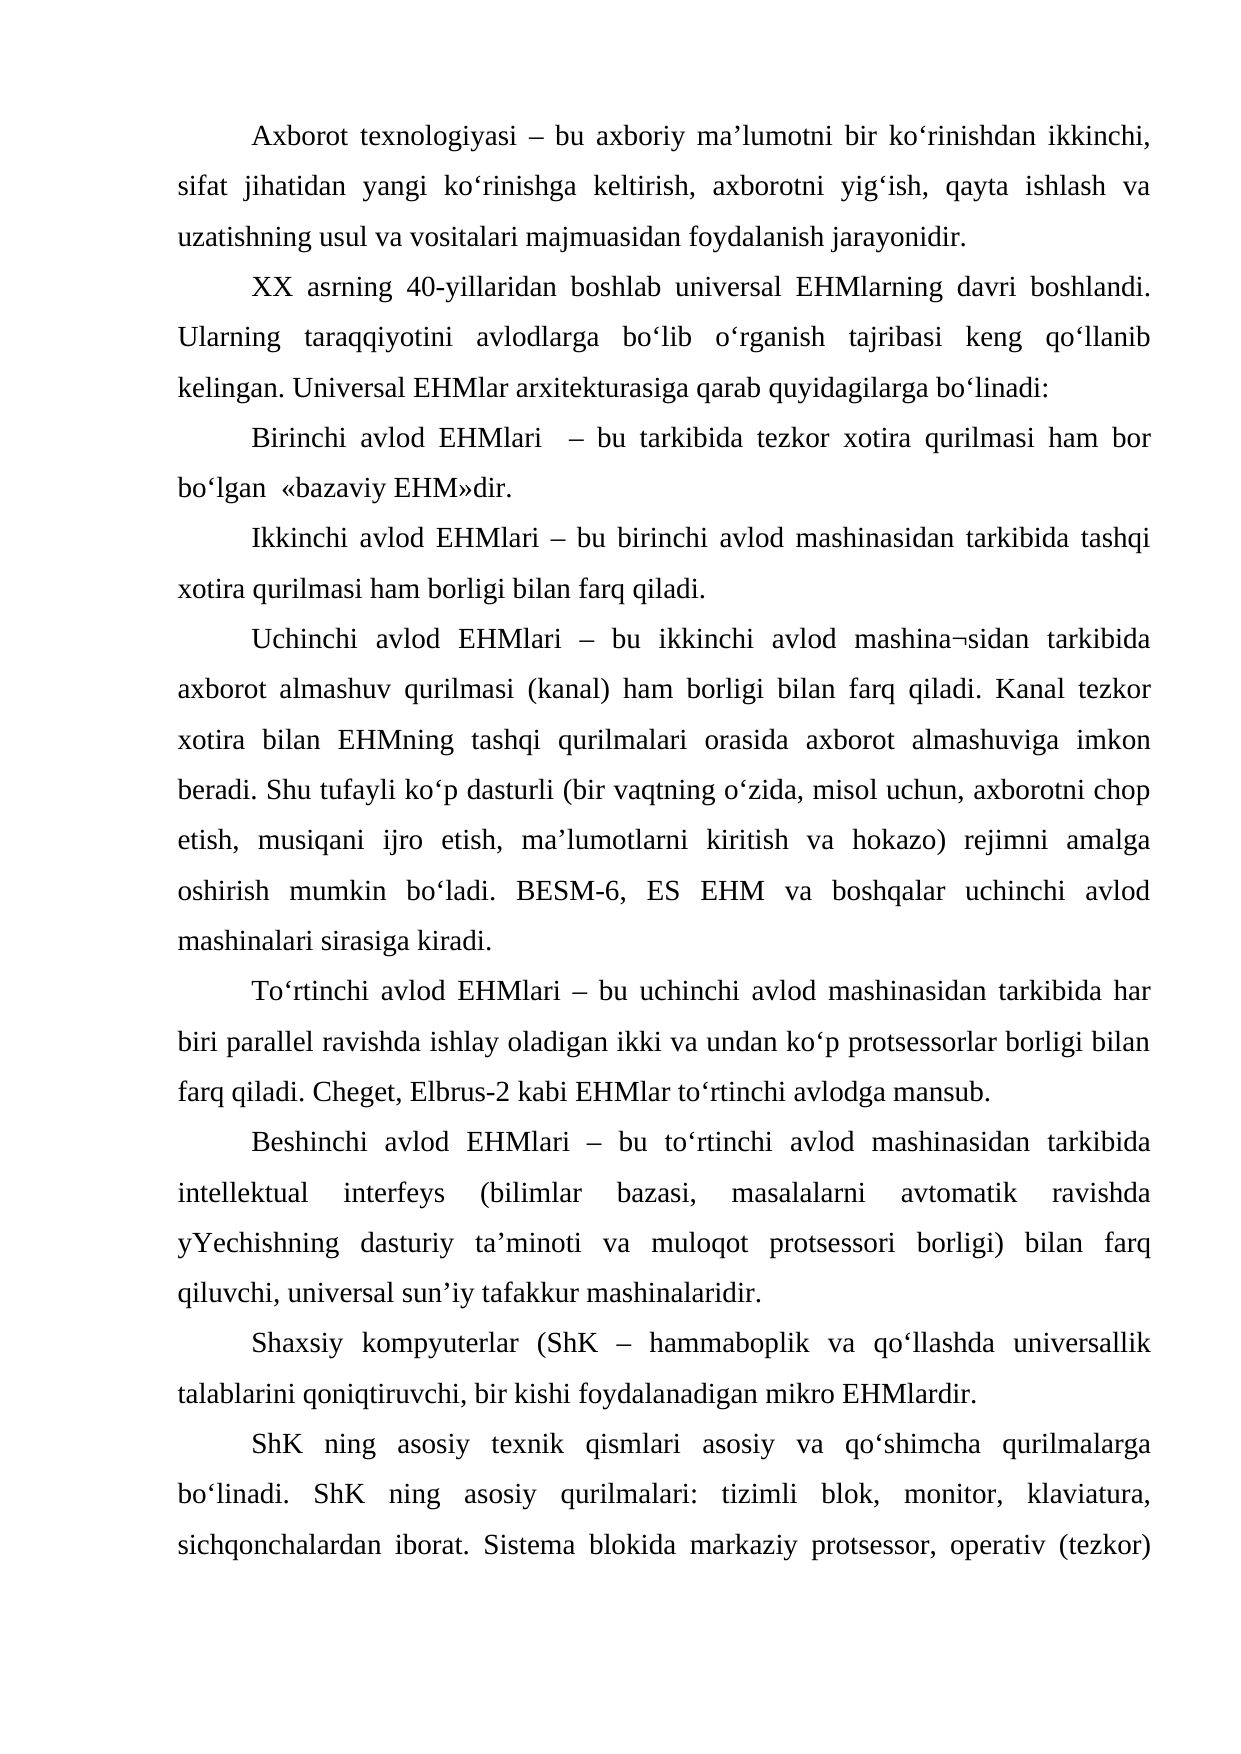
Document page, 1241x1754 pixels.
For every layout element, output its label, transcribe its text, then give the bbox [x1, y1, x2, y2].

text Shaxsiy kompyuterlar (ShK – hammaboplik va qo‘llashda universallik talablarini qoniqtiruvchi, bir kishi foydalanadigan mikro EHMlardir. [177, 1326, 1152, 1409]
text Ikkinchi avlod EHMlari – bu birinchi avlod mashinasidan tarkibida tashqi xotira qurilmasi ham borligi bilan farq qiladi. [177, 521, 1152, 604]
text Тo‘rtinchi avlod EHMlari – bu uchinchi avlod mashinasidan tarkibida har biri parallel ravishda ishlay oladigan ikki va undan ko‘p protsessorlar borligi bilan farq qiladi. Cheget, Elbrus-2 kabi EHMlar to‘rtinchi avlodga mansub. [177, 973, 1152, 1108]
text XX asrning 40-yillaridan boshlab universal EHMlarning davri boshlandi. Ularning taraqqiyotini avlodlarga bo‘lib o‘rganish tajribasi keng qo‘llanib kelingan. Universal EHMlar arxitekturasiga qarab quyidagilarga bo‘linadi: [177, 269, 1152, 403]
text Uchinchi avlod EHMlari – bu ikkinchi avlod mashina¬sidan tarkibida axborot almashuv qurilmasi (kanal) ham borligi bilan farq qiladi. Kanal tezkor xotira bilan EHMning tashqi qurilmalari orasida axborot almashuviga imkon beradi. Shu tufayli ko‘p dasturli (bir vaqtning o‘zida, misol uchun, axborotni chop etish, musiqani ijro etish, ma’lumotlarni kiritish va hokazo) rejimni amalga oshirish mumkin bo‘ladi. BESM-6, ES EHM va boshqalar uchinchi avlod mashinalari sirasiga kiradi. [177, 621, 1152, 957]
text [177, 1426, 1152, 1560]
text Beshinchi avlod EHMlari – bu to‘rtinchi avlod mashinasidan tarkibida intellektual interfeys (bilimlar bazasi, masalalarni avtomatik ravishda yYechishning dasturiy ta’minoti va muloqot protsessori borligi) bilan farq qiluvchi, universal sun’iy tafakkur mashinalaridir. [177, 1124, 1152, 1309]
text Axborot texnologiyasi – bu axboriy ma’lumotni bir ko‘rinishdan ikkinchi, sifat jihatidan yangi ko‘rinishga keltirish, axborotni yig‘ish, qayta ishlash va uzatishning usul va vositalari majmuasidan foydalanish jarayonidir. [177, 118, 1152, 252]
text Birinchi avlod EHMlari – bu tarkibida tezkor xotira qurilmasi ham bor bo‘lgan «bazaviy EHM»dir. [177, 420, 1152, 504]
